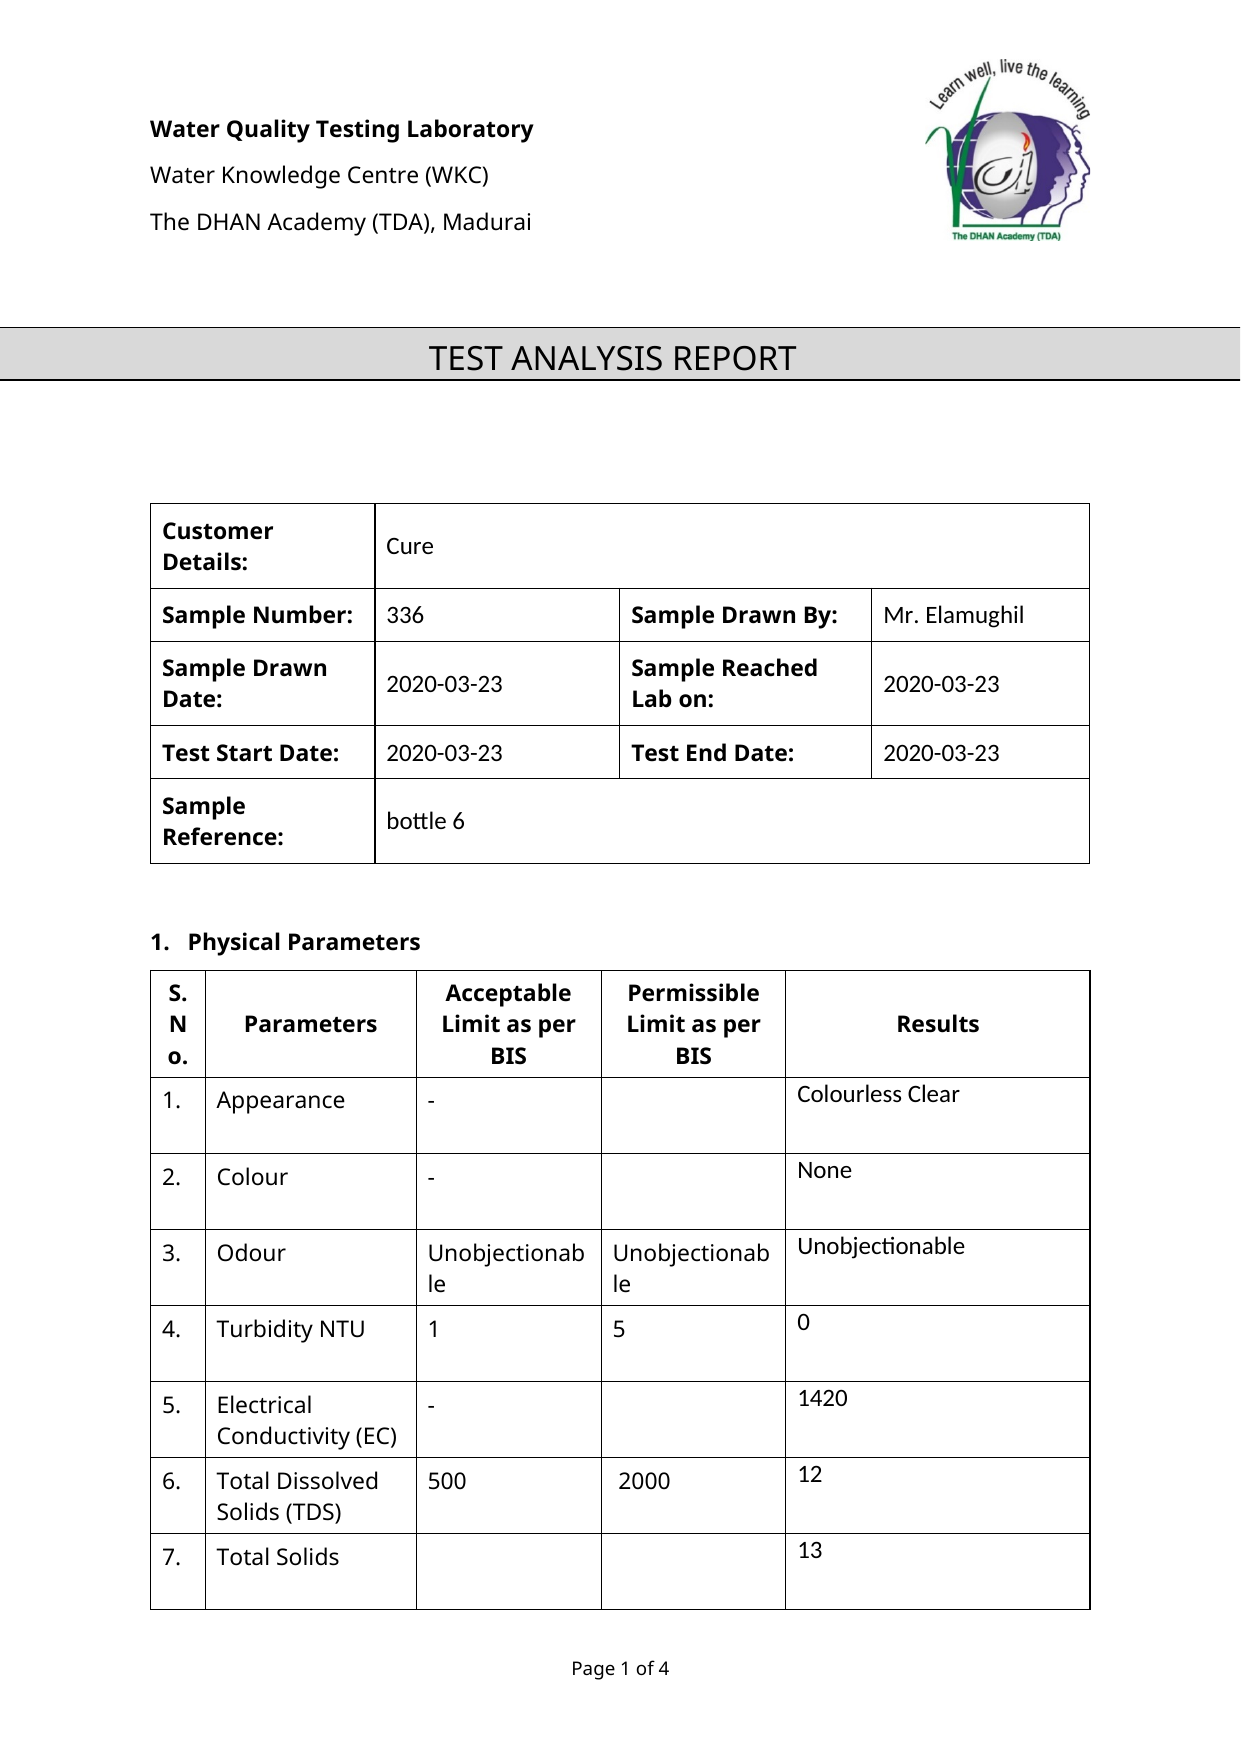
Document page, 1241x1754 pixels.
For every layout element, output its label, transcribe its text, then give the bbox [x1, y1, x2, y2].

table_cell bottle 6 [376, 779, 1089, 862]
text Water Knowledge Centre (WKC) [150, 159, 1090, 191]
table_cell - [417, 1154, 601, 1229]
table_cell [602, 1382, 785, 1457]
table_cell 336 [376, 589, 619, 641]
table_cell [602, 1154, 785, 1229]
table_cell [151, 1078, 205, 1153]
table_cell 2020-03-23 [872, 642, 1089, 725]
list Physical Parameters [150, 926, 1090, 957]
table_cell Mr. Elamughil [872, 589, 1089, 641]
table_header Cure [376, 504, 1089, 587]
table_cell - [417, 1382, 601, 1457]
table_cell [151, 1534, 205, 1609]
table_cell Odour [206, 1230, 416, 1305]
table_cell 2020-03-23 [872, 726, 1089, 778]
table_cell 500 [417, 1458, 601, 1533]
table_cell 13 [786, 1534, 1089, 1609]
text The DHAN Academy (TDA), Madurai [150, 206, 1090, 237]
table_header Permissible Limit as per BIS [602, 971, 785, 1077]
table_cell None [786, 1154, 1089, 1229]
table_cell Unobjectionable [786, 1230, 1089, 1305]
table_cell 1 [417, 1306, 601, 1381]
table_cell 2020-03-23 [376, 642, 619, 725]
table_cell [417, 1534, 601, 1609]
table_cell Turbidity NTU [206, 1306, 416, 1381]
table_cell 2020-03-23 [376, 726, 619, 778]
table_cell Colour [206, 1154, 416, 1229]
text Water Quality Testing Laboratory [150, 112, 1090, 144]
table_cell Sample Reached Lab on: [620, 642, 871, 725]
table_header Parameters [206, 971, 416, 1077]
table_cell 2000 [602, 1458, 785, 1533]
picture [925, 59, 1091, 241]
table_cell [151, 1458, 205, 1533]
table_cell Sample Drawn Date: [151, 642, 374, 725]
table_cell 5 [602, 1306, 785, 1381]
table_cell Sample Reference: [151, 779, 374, 862]
table_cell Test End Date: [620, 726, 871, 778]
table_header Customer Details: [151, 504, 374, 587]
table_header Results [786, 971, 1089, 1077]
table_cell Unobjectionable [602, 1230, 785, 1305]
table_cell Colourless Clear [786, 1078, 1089, 1153]
table_cell Electrical Conductivity (EC) [206, 1382, 416, 1457]
table_cell 1420 [786, 1382, 1089, 1457]
table_cell Appearance [206, 1078, 416, 1153]
table_cell [602, 1078, 785, 1153]
table_cell [602, 1534, 785, 1609]
table_cell Test Start Date: [151, 726, 374, 778]
table_cell 0 [786, 1306, 1089, 1381]
table_header S. No. [151, 971, 205, 1077]
table_cell Sample Number: [151, 589, 374, 641]
table_cell - [417, 1078, 601, 1153]
table_cell [151, 1306, 205, 1381]
table_cell Total Dissolved Solids (TDS) [206, 1458, 416, 1533]
table_cell Unobjectionable [417, 1230, 601, 1305]
table_cell [151, 1382, 205, 1457]
table_cell Sample Drawn By: [620, 589, 871, 641]
table_cell Total Solids [206, 1534, 416, 1609]
table_cell [151, 1154, 205, 1229]
table_cell 12 [786, 1458, 1089, 1533]
table_header Acceptable Limit as per BIS [417, 971, 601, 1077]
table_cell [151, 1230, 205, 1305]
